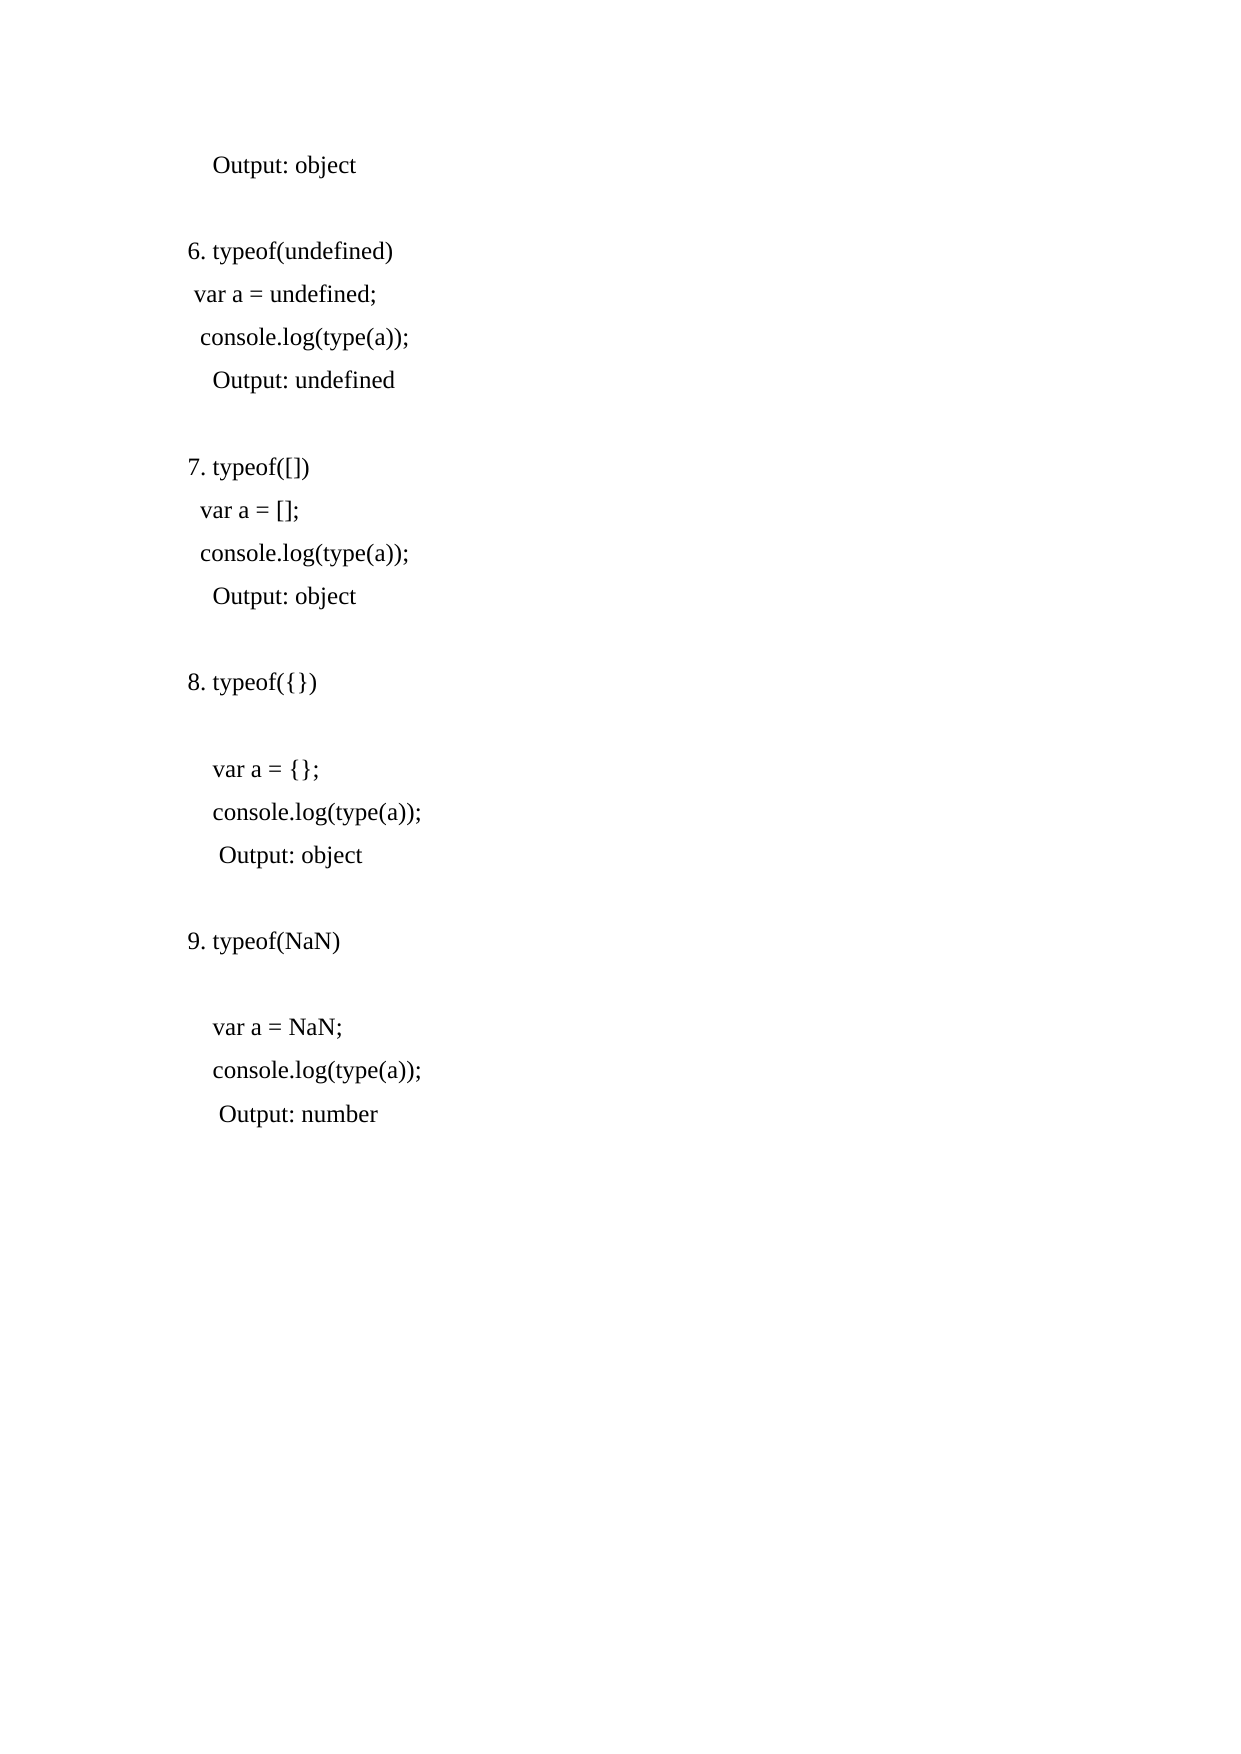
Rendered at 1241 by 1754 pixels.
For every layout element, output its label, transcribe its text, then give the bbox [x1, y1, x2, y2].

list typeof(NaN) [187, 926, 1053, 955]
list var a = []; [187, 495, 1053, 524]
list var a = {}; [187, 754, 1053, 782]
list Output: object [187, 150, 1053, 179]
list Output: undefined [187, 366, 1053, 394]
list console.log(type(a)); [187, 322, 1053, 351]
list Output: object [187, 581, 1053, 610]
list Output: object [187, 840, 1053, 869]
list typeof(undefined) [187, 236, 1053, 265]
list console.log(type(a)); [187, 797, 1053, 826]
list var a = undefined; [187, 279, 1053, 308]
list console.log(type(a)); [187, 1056, 1053, 1084]
list typeof({}) [187, 667, 1053, 696]
list console.log(type(a)); [187, 538, 1053, 567]
list typeof([]) [187, 452, 1053, 481]
list var a = NaN; [187, 1012, 1053, 1041]
list Output: number [187, 1099, 1053, 1127]
